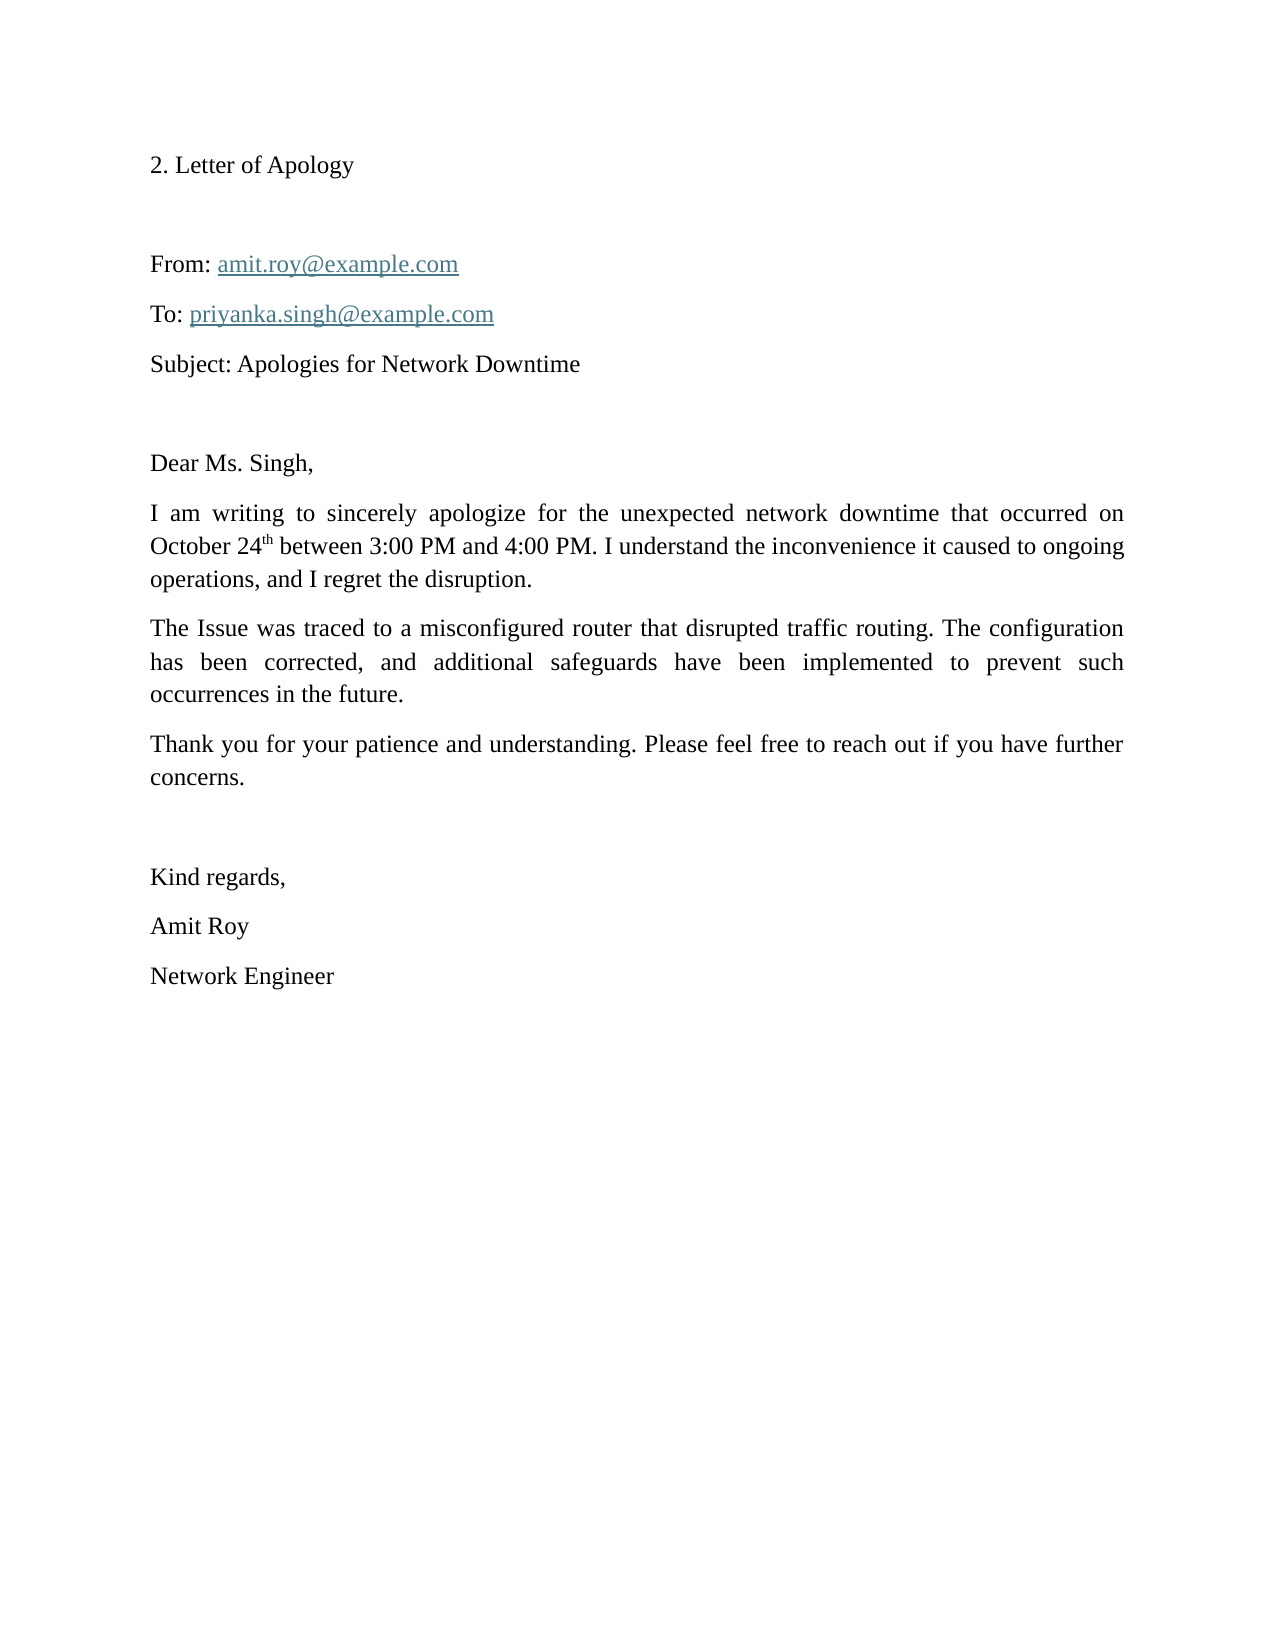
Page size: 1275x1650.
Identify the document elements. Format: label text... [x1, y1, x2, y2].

text Kind regards, [150, 862, 1125, 890]
text From: amit.roy@example.com [150, 249, 1125, 278]
text 2. Letter of Apology [150, 150, 1125, 179]
text Subject: Apologies for Network Downtime [150, 349, 1125, 377]
text Network Engineer [150, 961, 1125, 990]
text Dear Ms. Singh, [150, 448, 1125, 477]
text The Issue was traced to a misconfigured router that disrupted traffic routing. The configuration has been corrected, and additional safeguards have been implemented to prevent such occurrences in the future. [150, 613, 1125, 708]
text I am writing to sincerely apologize for the unexpected network downtime that occurred on October 24th between 3:00 PM and 4:00 PM. I understand the inconvenience it caused to ongoing operations, and I regret the disruption. [150, 498, 1125, 593]
text To: priyanka.singh@example.com [150, 299, 1125, 328]
text Thank you for your patience and understanding. Please feel free to reach out if you have further concerns. [150, 729, 1125, 791]
text Amit Roy [150, 911, 1125, 940]
